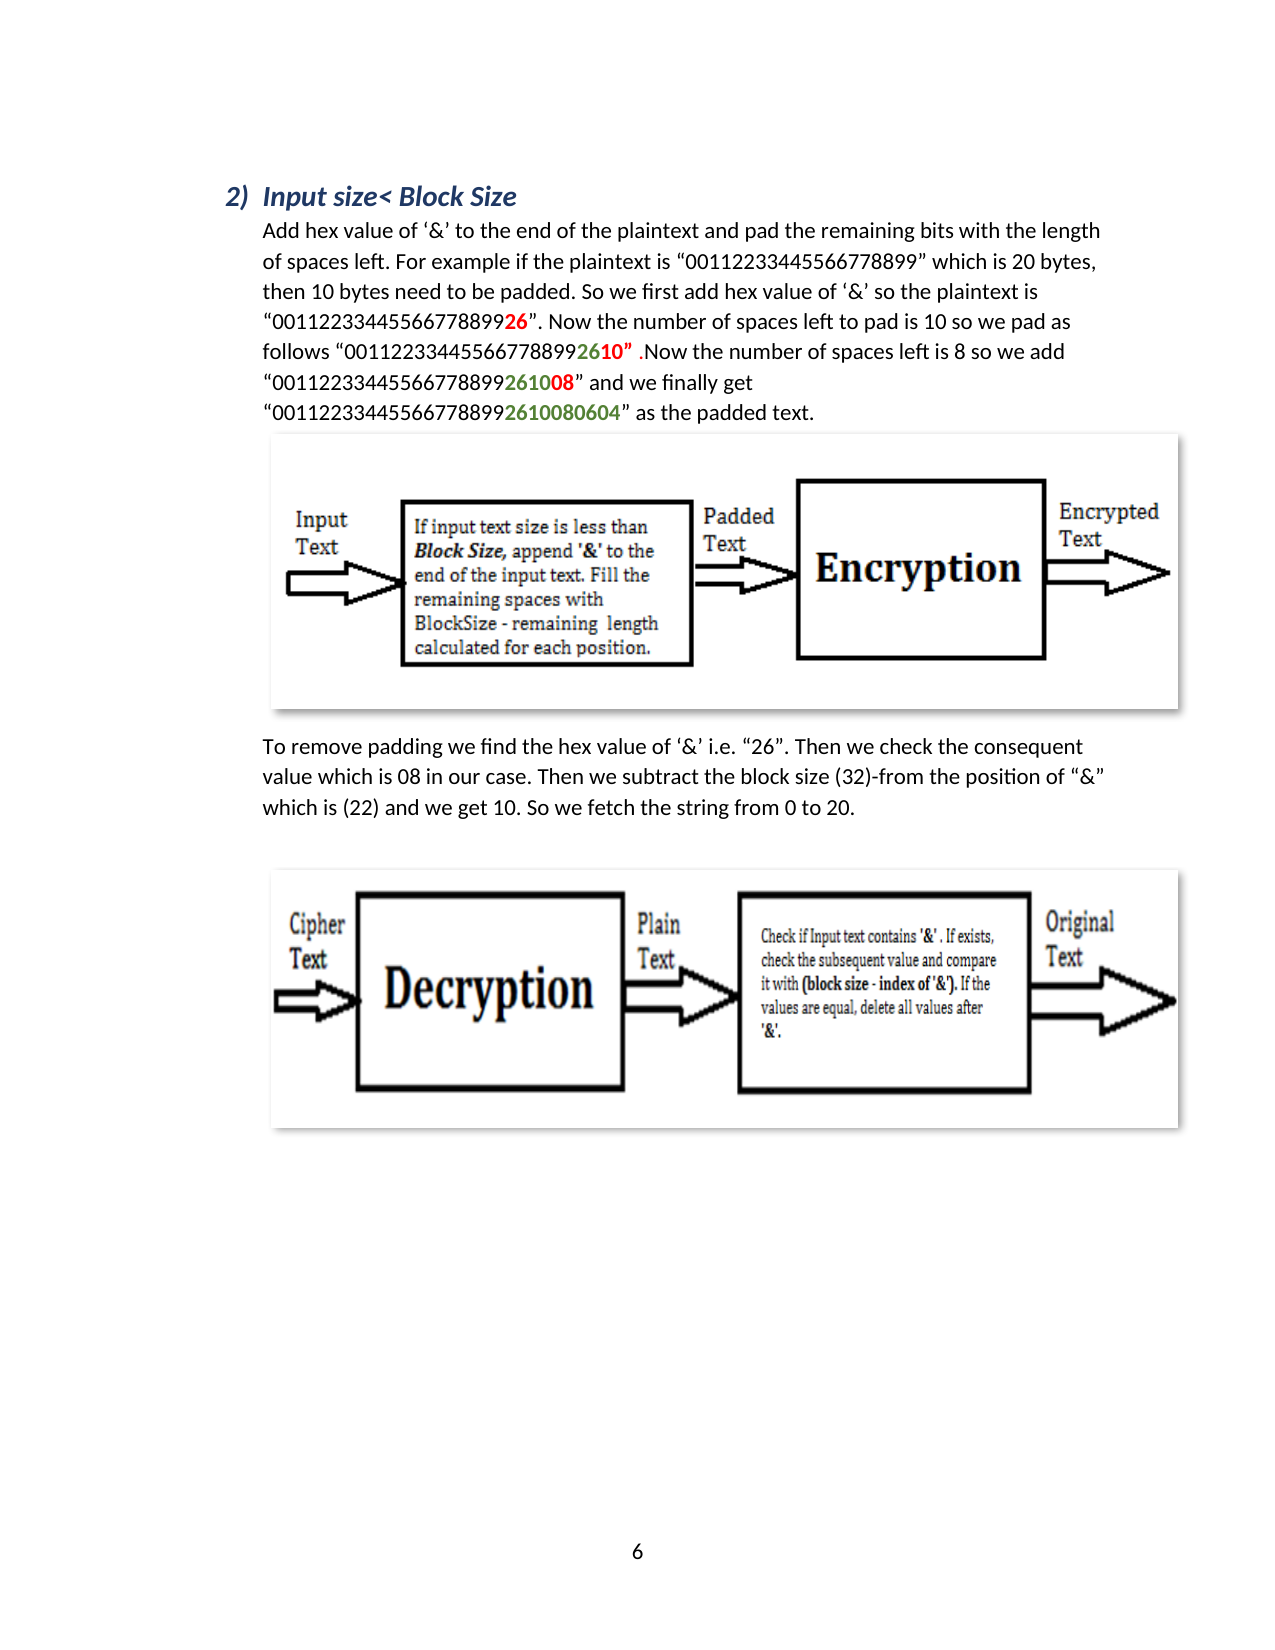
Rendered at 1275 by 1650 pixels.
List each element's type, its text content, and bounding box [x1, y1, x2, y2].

list Add hex value of ‘&’ to the end of the plaintext and pad the remaining bits with the length of spaces left. For example if the plaintext is “00112233445566778899” which is 20 bytes, then 10 bytes need to be padded. So we first add hex value of ‘&’ so the plaintext is “0011223344556677889926”. Now the number of spaces left to pad is 10 so we pad as follows “001122334455667788992610” .Now the number of spaces left is 8 so we add “00112233445566778899261008” and we finally get “001122334455667788992610080604” as the padded text. [262, 217, 1125, 426]
picture [271, 870, 1178, 1128]
list Input size< Block Size [225, 178, 1125, 214]
picture [271, 434, 1178, 709]
